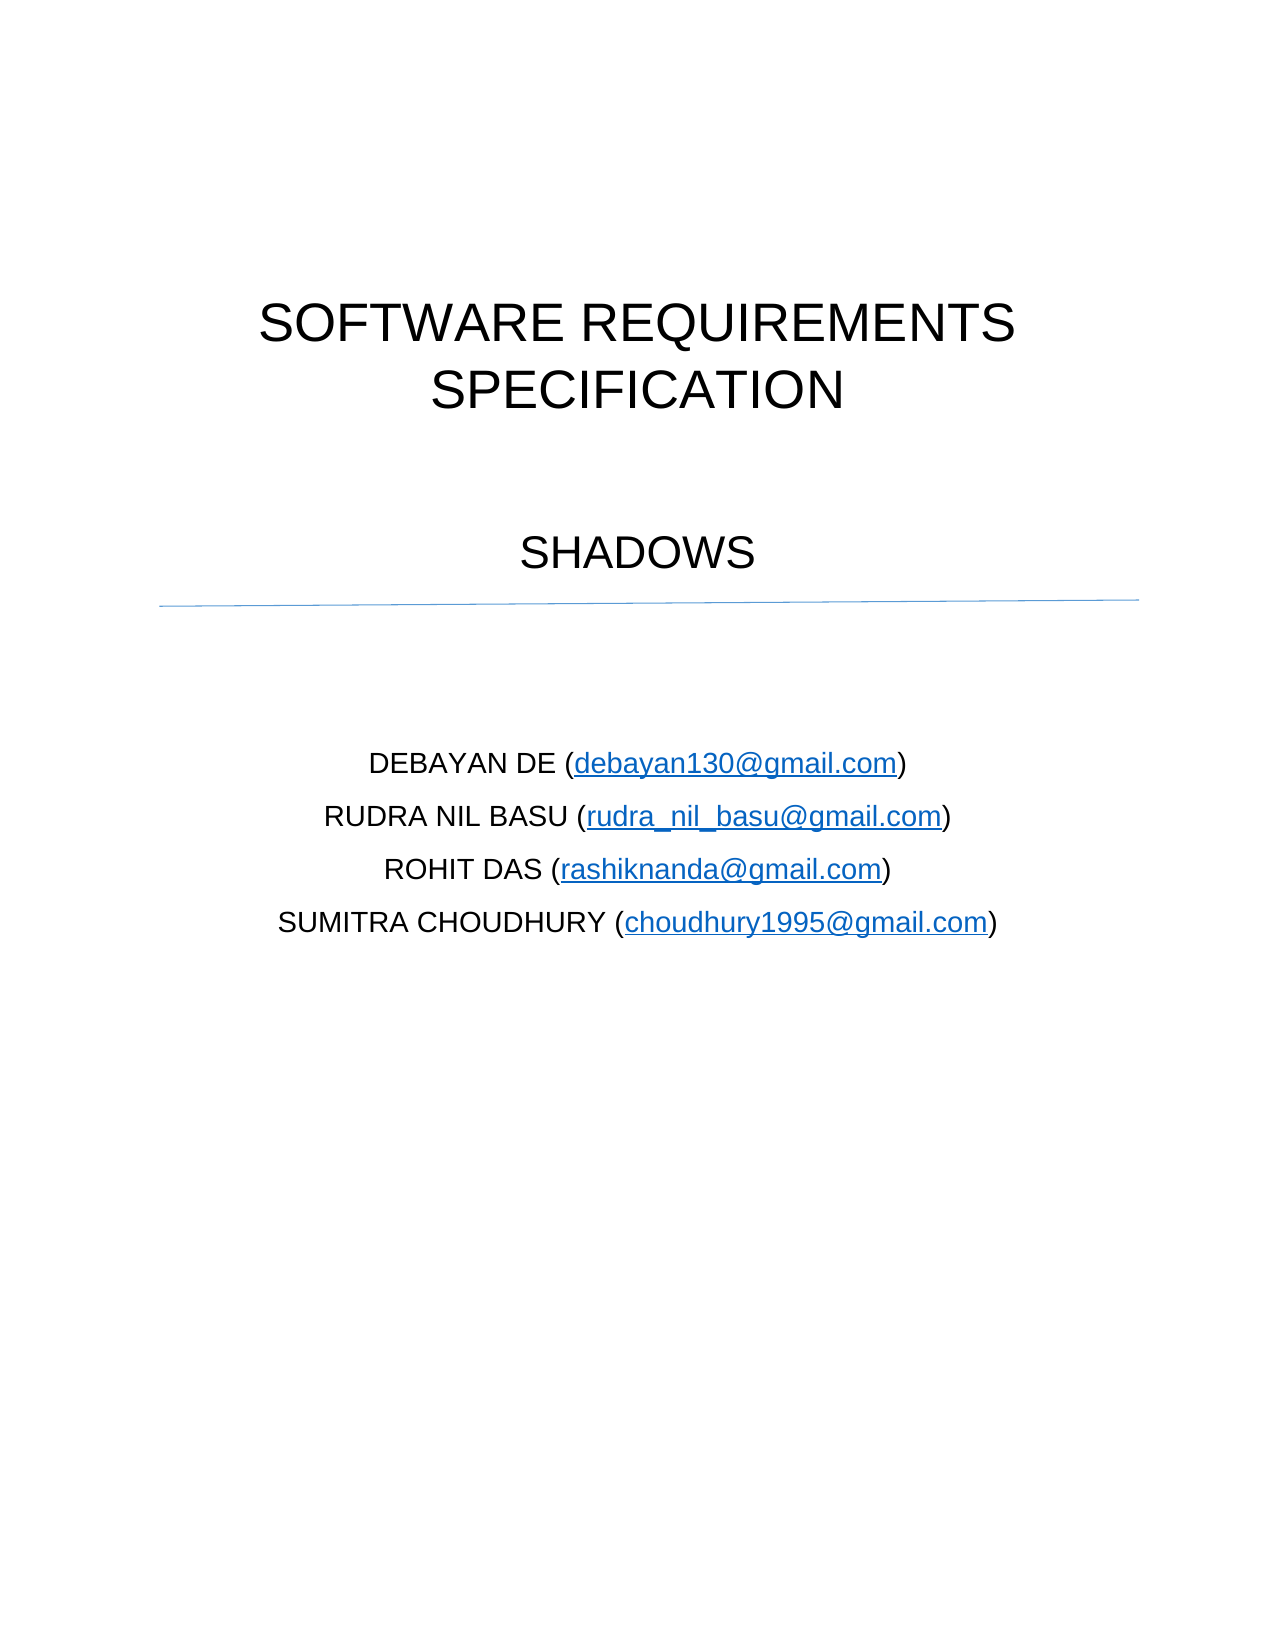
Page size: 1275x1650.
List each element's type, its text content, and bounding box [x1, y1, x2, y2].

text DEBAYAN DE (debayan130@gmail.com) [150, 746, 1125, 780]
text ROHIT DAS (rashiknanda@gmail.com) [150, 852, 1125, 885]
text RUDRA NIL BASU (rudra_nil_basu@gmail.com) [150, 799, 1125, 832]
text SHADOWS [150, 526, 1125, 578]
text SUMITRA CHOUDHURY (choudhury1995@gmail.com) [150, 904, 1125, 938]
text SOFTWARE REQUIREMENTS SPECIFICATION [150, 291, 1125, 420]
